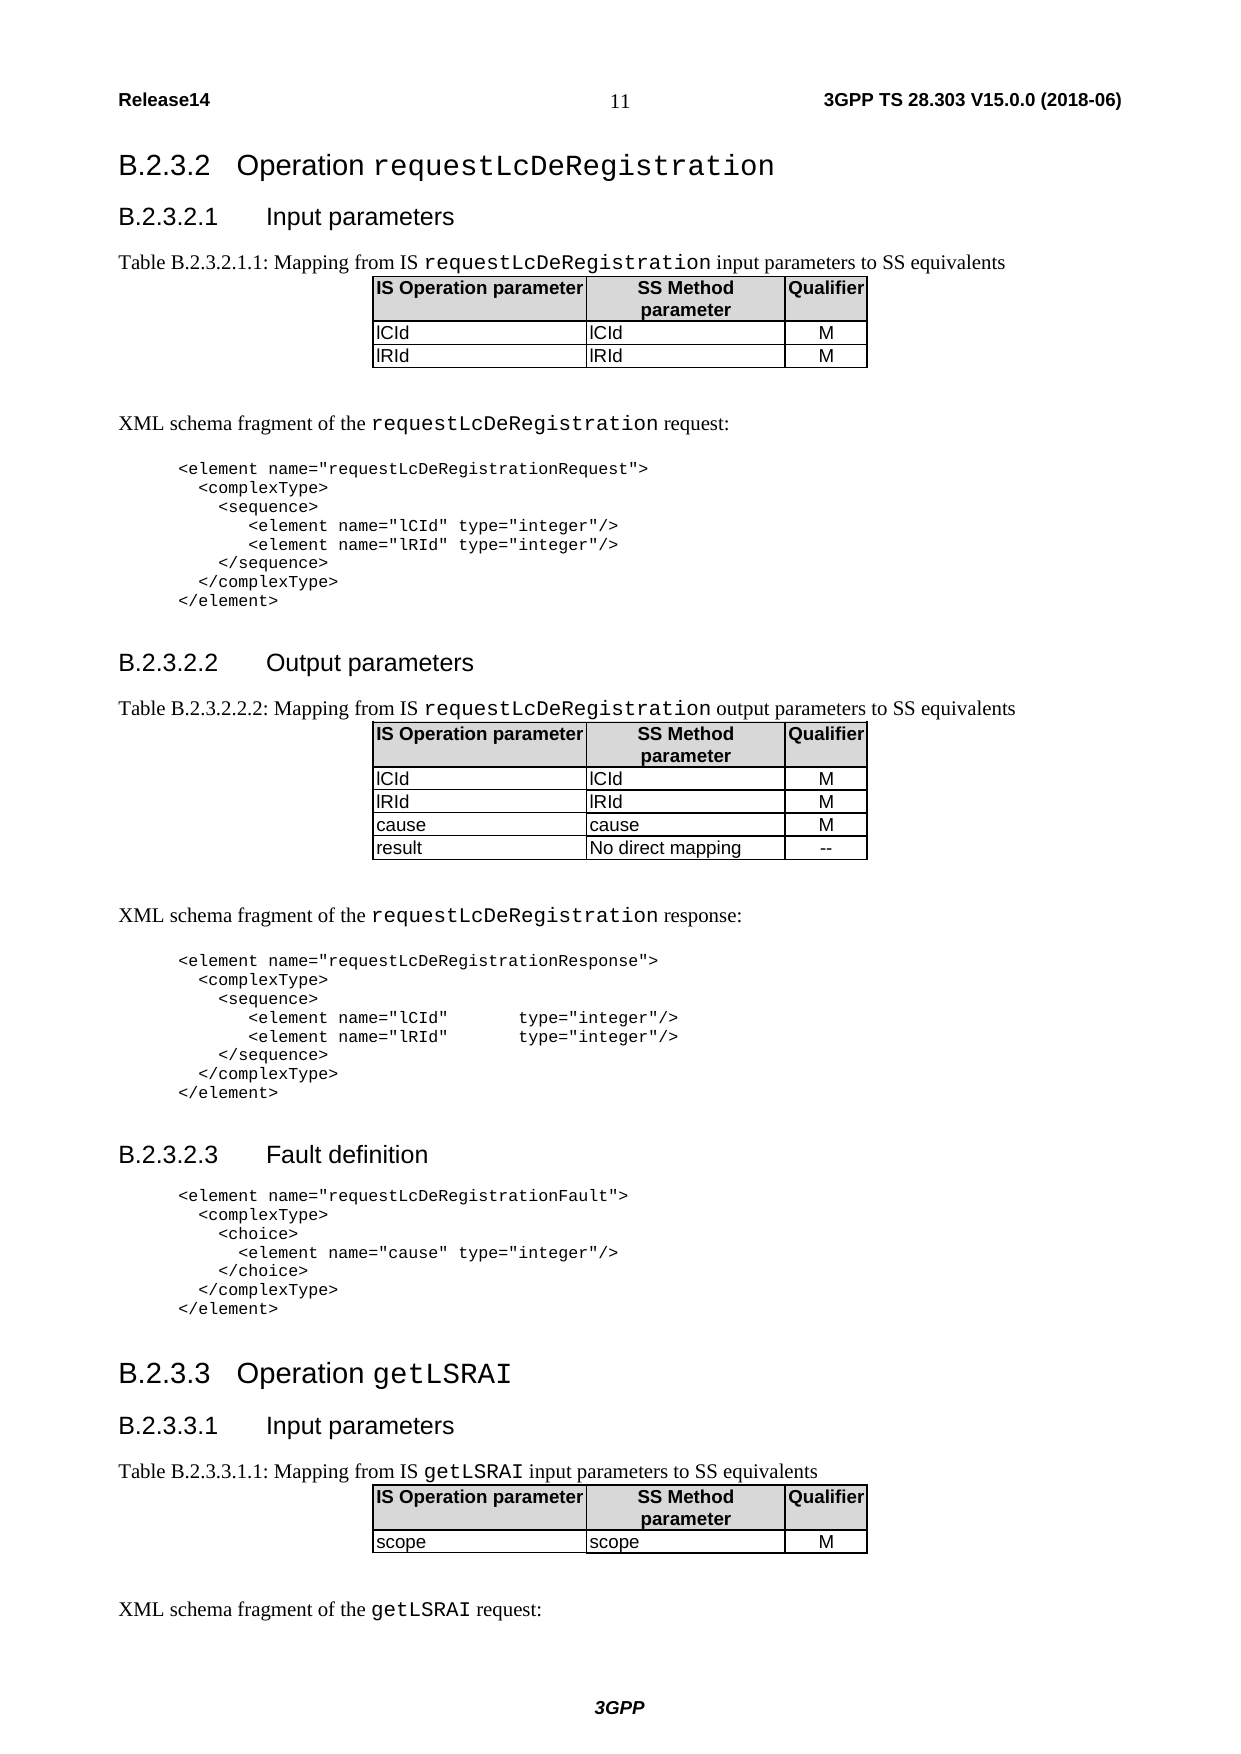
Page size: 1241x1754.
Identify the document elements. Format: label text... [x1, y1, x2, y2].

subtitle B.2.3.3.1 Input parameters [118, 1411, 1122, 1440]
table_cell M [786, 1531, 866, 1552]
table_cell lCId [587, 322, 784, 343]
text </element> [118, 1301, 1122, 1319]
table_header Qualifier [786, 277, 866, 320]
table_cell lCId [587, 768, 784, 789]
table_cell M [786, 791, 866, 812]
text </element> [118, 593, 1122, 612]
text XML schema fragment of the requestLcDeRegistration response: [118, 903, 1122, 929]
text </sequence> [118, 1047, 1122, 1066]
table_cell -- [786, 837, 866, 858]
text Table B.2.3.2.2.2: Mapping from IS requestLcDeRegistration output parameters to SS equivalents [118, 696, 1078, 721]
table_header Qualifier [786, 723, 866, 766]
table_cell lRId [374, 345, 586, 367]
table_cell lCId [374, 322, 586, 343]
table_cell lRId [587, 791, 784, 812]
text <element name="lCId" type="integer"/> [598, 517, 1122, 536]
table_cell scope [587, 1531, 784, 1552]
text <choice> [118, 1225, 1122, 1244]
table_cell scope [374, 1531, 586, 1552]
text <element name="requestLcDeRegistrationResponse"> [118, 953, 1122, 972]
table_cell No direct mapping [587, 837, 784, 858]
table_header IS Operation parameter [374, 277, 586, 320]
text <complexType> [118, 972, 1122, 990]
text XML schema fragment of the getLSRAI request: [118, 1596, 1122, 1622]
text <element name="lCId" type="integer"/> [118, 1009, 1122, 1028]
subtitle B.2.3.2.3 Fault definition [118, 1140, 1122, 1169]
text <element name="lRId" type="integer"/> [598, 536, 1122, 555]
table_cell result [374, 836, 586, 858]
text <element name="lCId" type="integer"/> [118, 517, 508, 536]
text XML schema fragment of the requestLcDeRegistration request: [118, 411, 1122, 437]
table_header SS Method parameter [587, 723, 784, 766]
subtitle B.2.3.2 Operation requestLcDeRegistration [118, 147, 1122, 184]
subtitle B.2.3.2.1 Input parameters [118, 202, 1122, 231]
text <complexType> [118, 1206, 1122, 1225]
table_cell lRId [374, 790, 586, 812]
text <element name="lRId" type="integer"/> [118, 536, 508, 555]
text </element> [118, 1085, 1122, 1103]
table_cell M [786, 814, 866, 835]
text Table B.2.3.3.1.1: Mapping from IS getLSRAI input parameters to SS equivalents [118, 1458, 1078, 1484]
text <sequence> [118, 990, 1122, 1009]
table_cell cause [587, 814, 784, 835]
text </complexType> [118, 1282, 1122, 1301]
table_cell lCId [374, 768, 586, 789]
text <sequence> [118, 498, 1122, 517]
table_header IS Operation parameter [374, 723, 586, 766]
subtitle B.2.3.3 Operation getLSRAI [118, 1356, 1122, 1392]
table_header SS Method parameter [587, 1486, 784, 1529]
table_cell M [786, 322, 866, 343]
text <element name="requestLcDeRegistrationRequest"> [118, 461, 1122, 479]
table_cell M [786, 768, 866, 789]
table_header IS Operation parameter [374, 1486, 586, 1529]
text <element name="cause" type="integer"/> [118, 1244, 1122, 1263]
table_cell lRId [587, 345, 784, 367]
table_cell M [786, 345, 866, 367]
table_header Qualifier [786, 1486, 866, 1529]
text Table B.2.3.2.1.1: Mapping from IS requestLcDeRegistration input parameters to SS equivalents [118, 250, 1078, 276]
text <element name="lRId" type="integer"/> [118, 1028, 1122, 1047]
table_header SS Method parameter [587, 277, 784, 320]
subtitle B.2.3.2.2 Output parameters [118, 648, 1122, 677]
text <element name="requestLcDeRegistrationFault"> [118, 1188, 1122, 1206]
table_cell cause [374, 813, 586, 835]
text </choice> [118, 1263, 1122, 1282]
text </complexType> [118, 1066, 1122, 1085]
text <complexType> [118, 479, 1122, 498]
text </sequence> [118, 555, 1122, 574]
text </complexType> [118, 574, 1122, 593]
